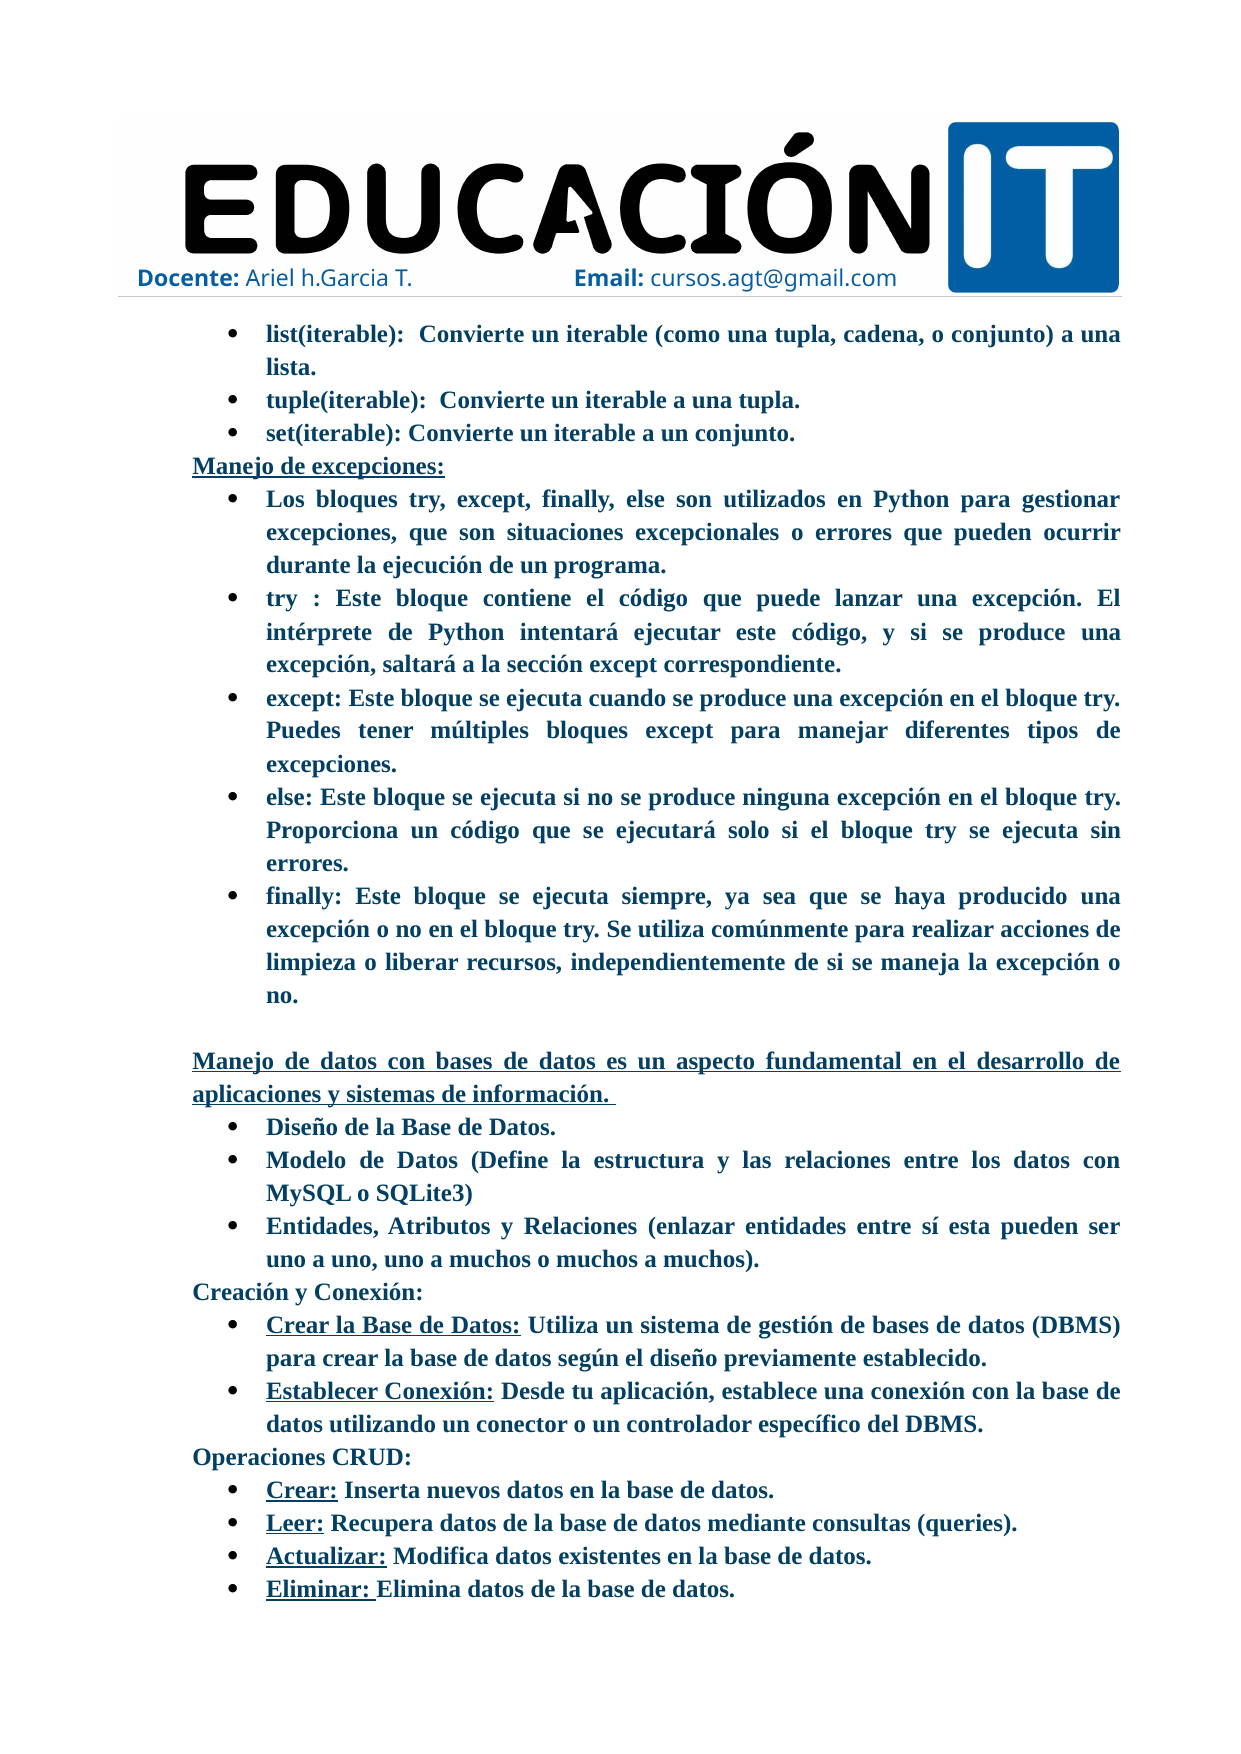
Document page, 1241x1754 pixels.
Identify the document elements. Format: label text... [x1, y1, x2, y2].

list Modelo de Datos (Define la estructura y las relaciones entre los datos con MySQL o SQLite3) [228, 1145, 1122, 1207]
list Diseño de la Base de Datos. [228, 1112, 1122, 1141]
list set(iterable): Convierte un iterable a un conjunto. [228, 418, 1122, 447]
list Establecer Conexión: Desde tu aplicación, establece una conexión con la base de datos utilizando un conector o un controlador específico del DBMS. [228, 1376, 1122, 1438]
list list(iterable): Convierte un iterable (como una tupla, cadena, o conjunto) a una lista. [228, 319, 1122, 381]
list finally: Este bloque se ejecuta siempre, ya sea que se haya producido una excepción o no en el bloque try. Se utiliza comúnmente para realizar acciones de limpieza o liberar recursos, independientemente de si se maneja la excepción o no. [228, 881, 1122, 1008]
text Manejo de datos con bases de datos es un aspecto fundamental en el desarrollo de aplicaciones y sistemas de información. [192, 1046, 1122, 1108]
list Entidades, Atributos y Relaciones (enlazar entidades entre sí esta pueden ser uno a uno, uno a muchos o muchos a muchos). [228, 1211, 1122, 1273]
list Crear la Base de Datos: Utiliza un sistema de gestión de bases de datos (DBMS) para crear la base de datos según el diseño previamente establecido. [228, 1310, 1122, 1372]
text Manejo de excepciones: [192, 451, 1122, 480]
picture [118, 118, 1123, 297]
list except: Este bloque se ejecuta cuando se produce una excepción en el bloque try. Puedes tener múltiples bloques except para manejar diferentes tipos de excepciones. [228, 683, 1122, 777]
text Creación y Conexión: [192, 1277, 1122, 1306]
list Eliminar: Elimina datos de la base de datos. [228, 1574, 1122, 1603]
list Crear: Inserta nuevos datos en la base de datos. [228, 1475, 1122, 1504]
list Los bloques try, except, finally, else son utilizados en Python para gestionar excepciones, que son situaciones excepcionales o errores que pueden ocurrir durante la ejecución de un programa. [228, 484, 1122, 579]
list Actualizar: Modifica datos existentes en la base de datos. [228, 1541, 1122, 1570]
list else: Este bloque se ejecuta si no se produce ninguna excepción en el bloque try. Proporciona un código que se ejecutará solo si el bloque try se ejecuta sin errores. [228, 782, 1122, 876]
text Operaciones CRUD: [192, 1442, 1122, 1471]
list tuple(iterable): Convierte un iterable a una tupla. [228, 385, 1122, 414]
list try : Este bloque contiene el código que puede lanzar una excepción. El intérprete de Python intentará ejecutar este código, y si se produce una excepción, saltará a la sección except correspondiente. [228, 583, 1122, 678]
list Leer: Recupera datos de la base de datos mediante consultas (queries). [228, 1508, 1122, 1537]
